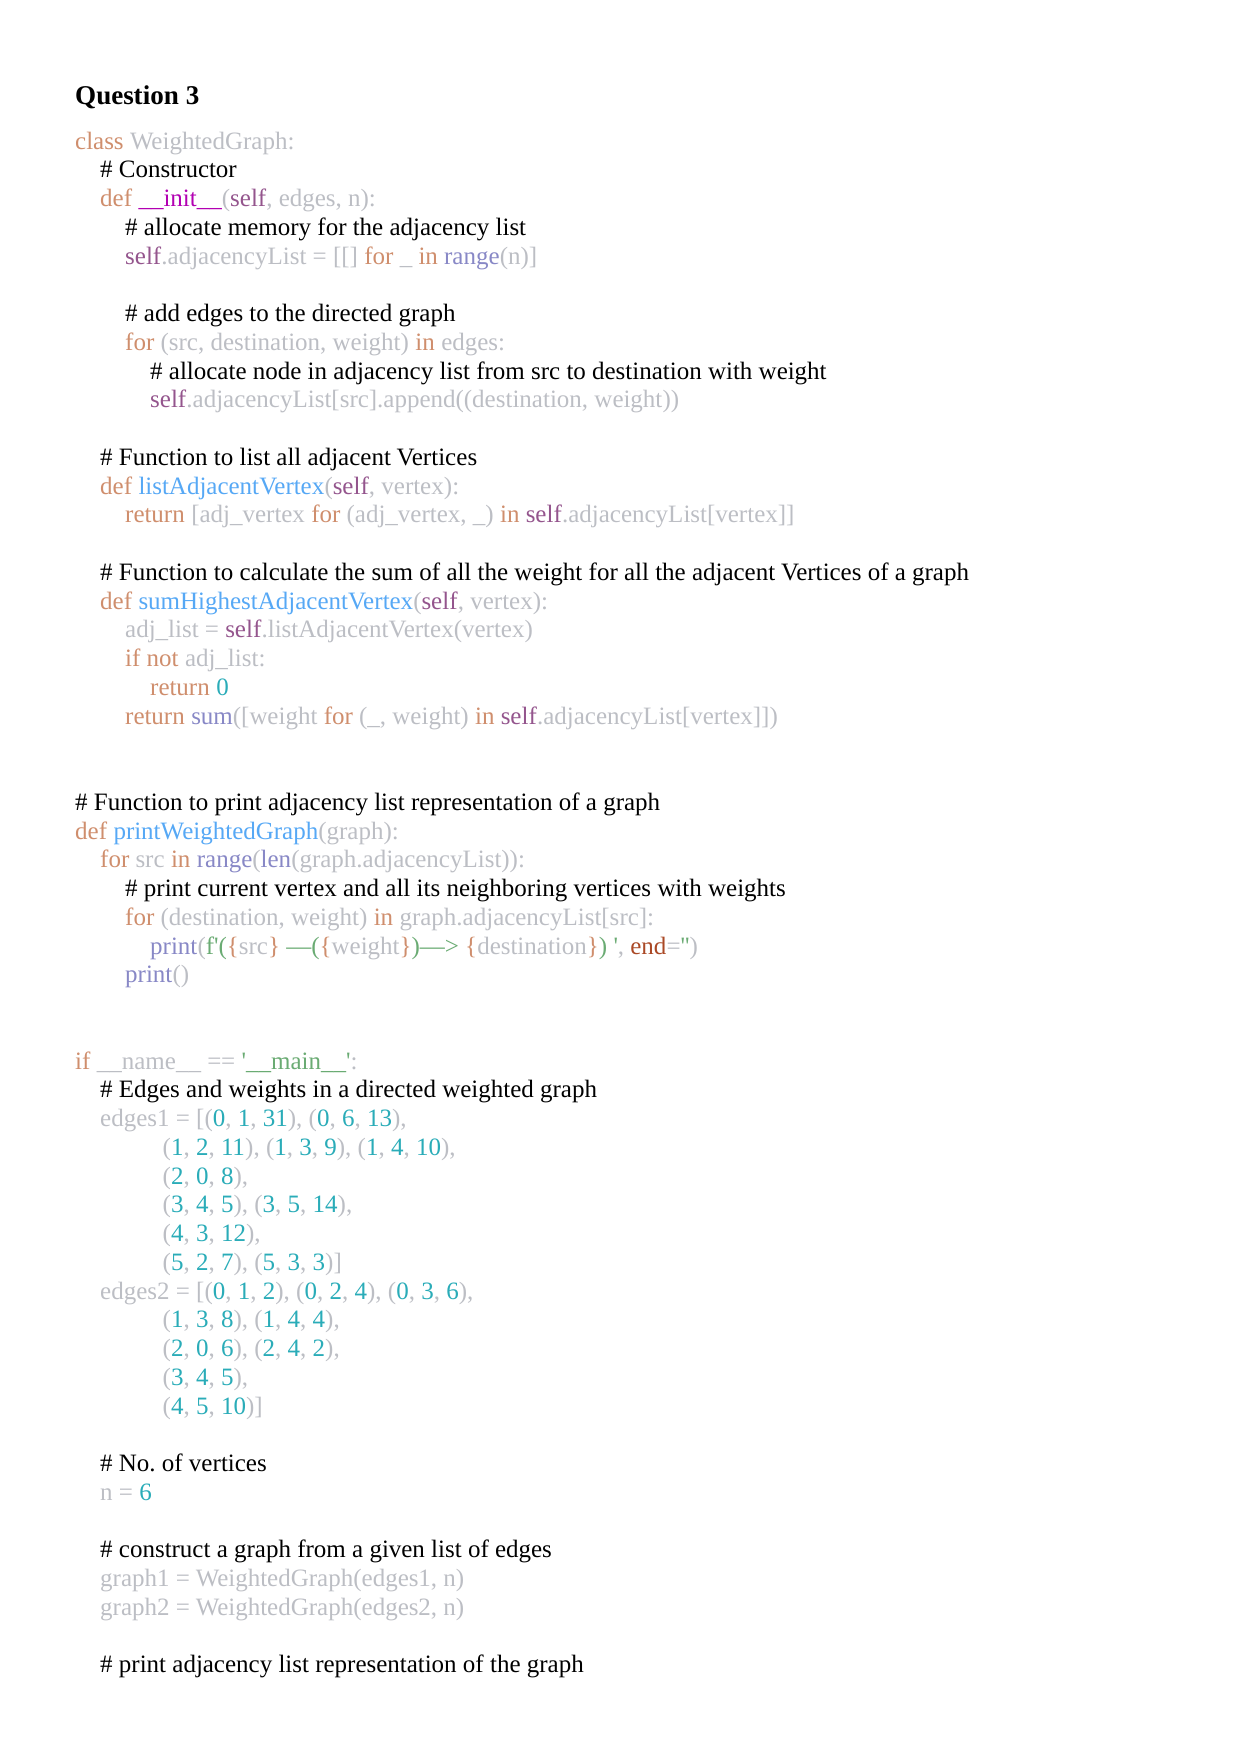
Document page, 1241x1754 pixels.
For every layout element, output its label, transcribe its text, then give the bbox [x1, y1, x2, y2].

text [75, 126, 1165, 1678]
subtitle Question 3 [75, 79, 1165, 110]
